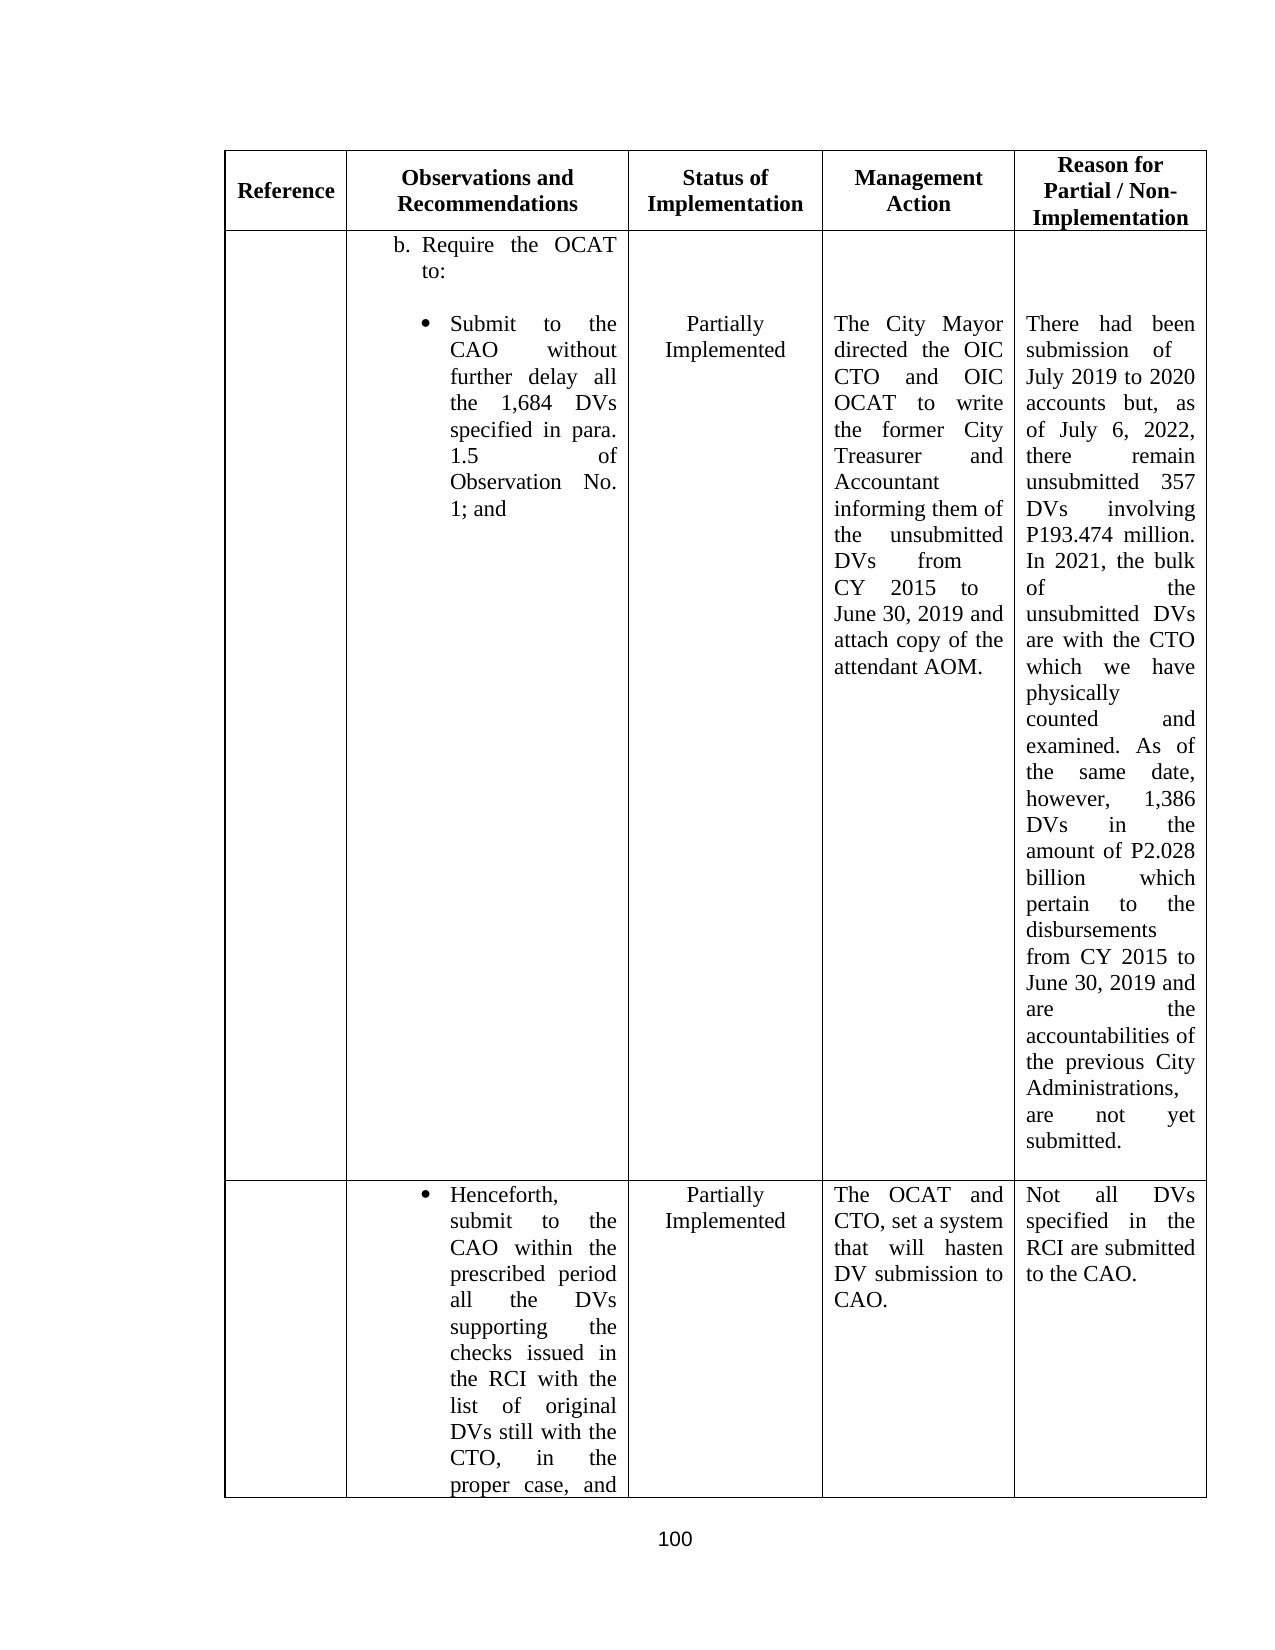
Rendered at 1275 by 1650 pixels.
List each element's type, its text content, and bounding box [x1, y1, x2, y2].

table_cell Partially Implemented [629, 231, 822, 1180]
table_cell Partially Implemented [629, 1181, 822, 1497]
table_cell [823, 1181, 1014, 1497]
table_cell Require the OCAT to: Submit to the CAO without further delay all the 1,684 DVs specified in para. 1.5 of Observation No. 1; and [347, 231, 628, 1180]
table_header Management Action [823, 151, 1014, 230]
table_header Status of Implementation [629, 151, 822, 230]
table_header Observations and Recommendations [347, 151, 628, 230]
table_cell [1015, 1181, 1206, 1497]
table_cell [347, 1181, 628, 1497]
table_cell The City Mayor directed the OIC CTO and OIC OCAT to write the former City Treasurer and Accountant informing them of the unsubmitted DVs from CY 2015 to June 30, 2019 and attach copy of the attendant AOM. [823, 231, 1014, 1180]
table_header Reason for Partial / Non- Implementation [1015, 151, 1206, 230]
table_cell There had been submission of July 2019 to 2020 accounts but, as of July 6, 2022, there remain unsubmitted 357 DVs involving P193.474 million. In 2021, the bulk of the unsubmitted DVs are with the CTO which we have physically counted and examined. As of the same date, however, 1,386 DVs in the amount of P2.028 billion which pertain to the disbursements from CY 2015 to June 30, 2019 and are the accountabilities of the previous City Administrations, are not yet submitted. [1015, 231, 1206, 1180]
table_cell [226, 1181, 346, 1497]
table_cell [226, 231, 346, 1180]
table_header Reference [226, 151, 346, 230]
